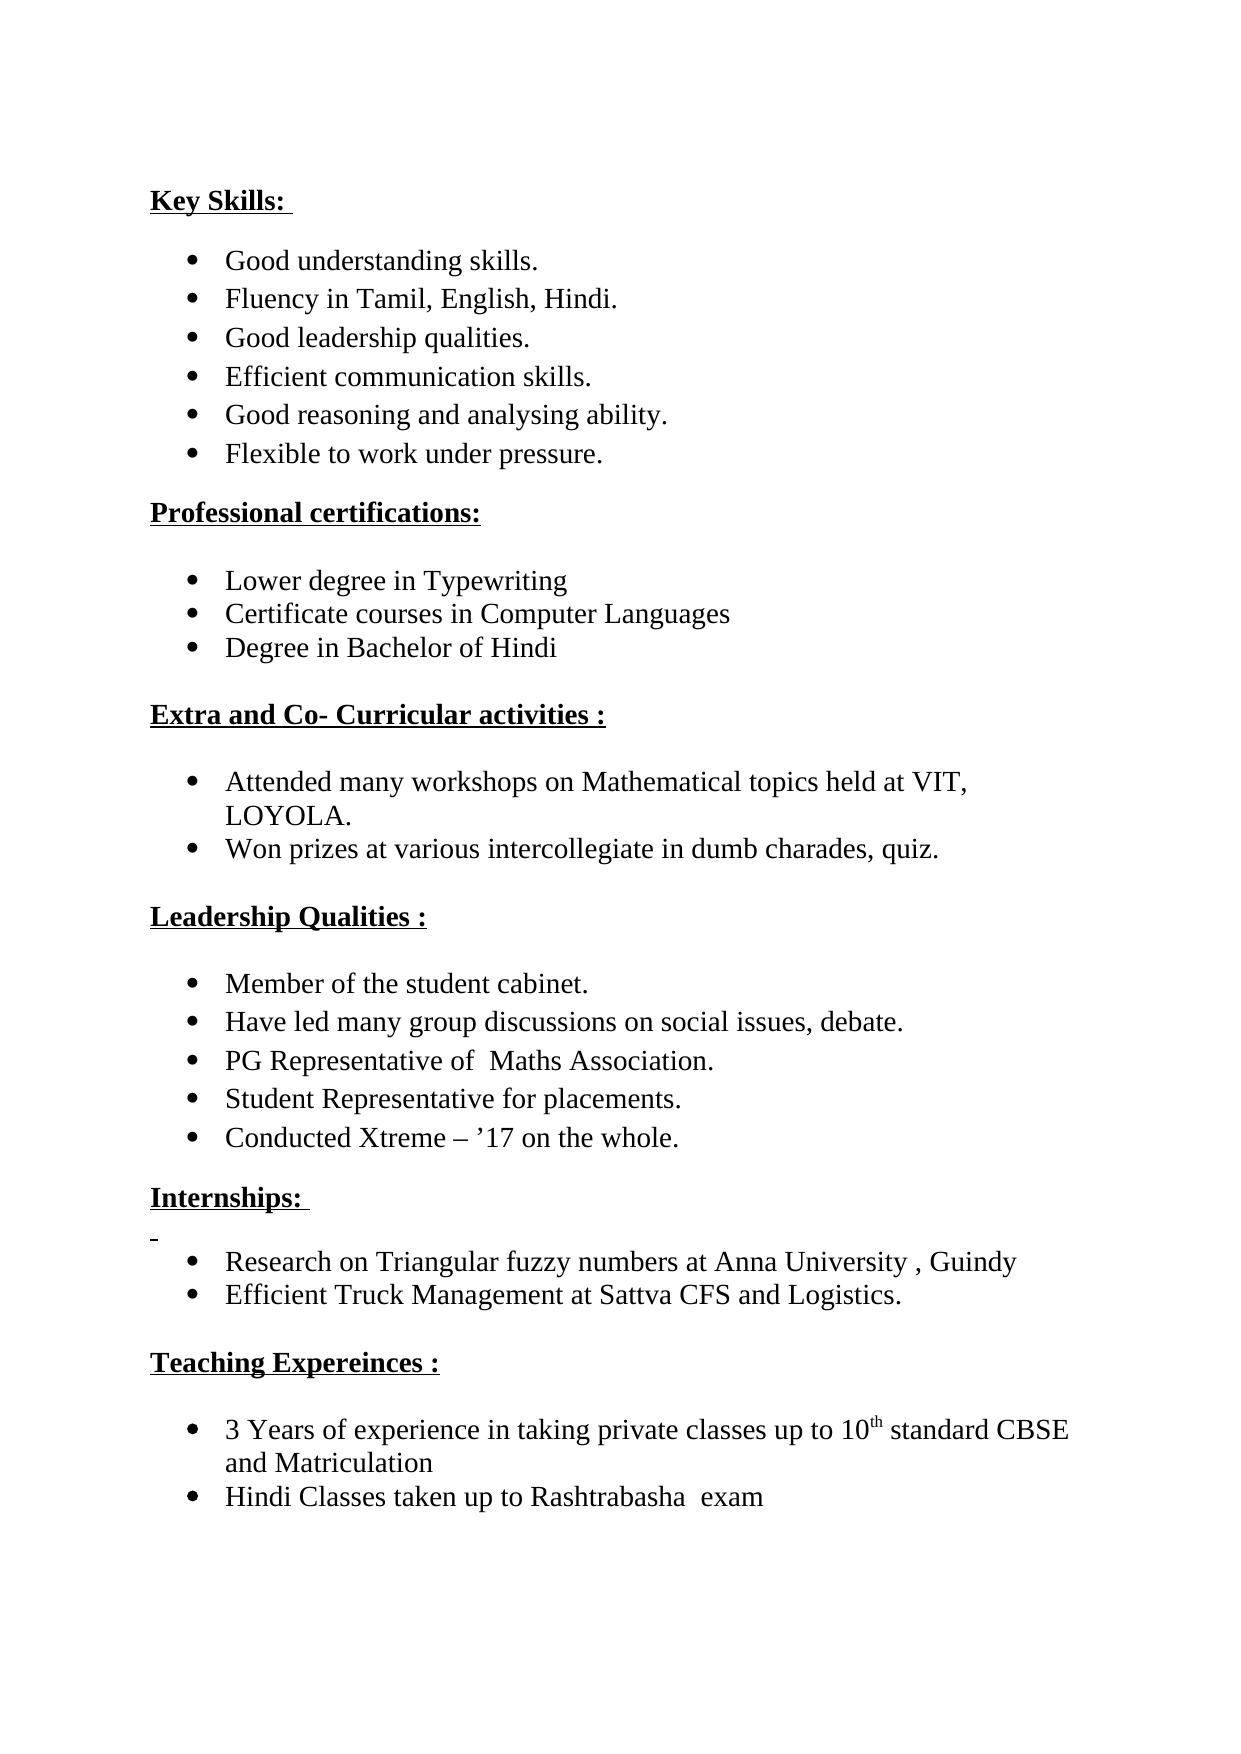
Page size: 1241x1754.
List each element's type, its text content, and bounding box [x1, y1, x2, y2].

list Efficient Truck Management at Sattva CFS and Logistics. [187, 1277, 1090, 1311]
list Have led many group discussions on social issues, debate. [187, 1004, 1090, 1038]
list Hindi Classes taken up to Rashtrabasha exam [187, 1479, 1090, 1513]
list Flexible to work under pressure. [187, 436, 1090, 470]
list Efficient communication skills. [187, 359, 1090, 392]
list Member of the student cabinet. [187, 966, 1090, 999]
list Certificate courses in Computer Languages [187, 596, 1090, 630]
list Lower degree in Typewriting [187, 563, 1090, 596]
list 3 Years of experience in taking private classes up to 10th standard CBSE and Matriculation [187, 1412, 1090, 1479]
text Extra and Co- Curricular activities : [150, 697, 1090, 731]
list PG Representative of Maths Association. [187, 1043, 1090, 1077]
list Good leadership qualities. [187, 320, 1090, 354]
list Good understanding skills. [187, 243, 1090, 277]
list Good reasoning and analysing ability. [187, 397, 1090, 431]
list Conducted Xtreme – ’17 on the whole. [187, 1120, 1090, 1154]
list Won prizes at various intercollegiate in dumb charades, quiz. [187, 831, 1090, 865]
list Research on Triangular fuzzy numbers at Anna University , Guindy [187, 1244, 1090, 1277]
text Internships: [150, 1180, 1090, 1213]
list Attended many workshops on Mathematical topics held at VIT, LOYOLA. [187, 764, 1090, 831]
list Fluency in Tamil, English, Hindi. [187, 282, 1090, 315]
text Key Skills: [150, 183, 1090, 217]
list Degree in Bachelor of Hindi [187, 630, 1090, 664]
text Teaching Expereinces : [150, 1345, 1090, 1378]
text Professional certifications: [150, 496, 1090, 529]
text Leadership Qualities : [150, 899, 1090, 932]
list Student Representative for placements. [187, 1082, 1090, 1115]
